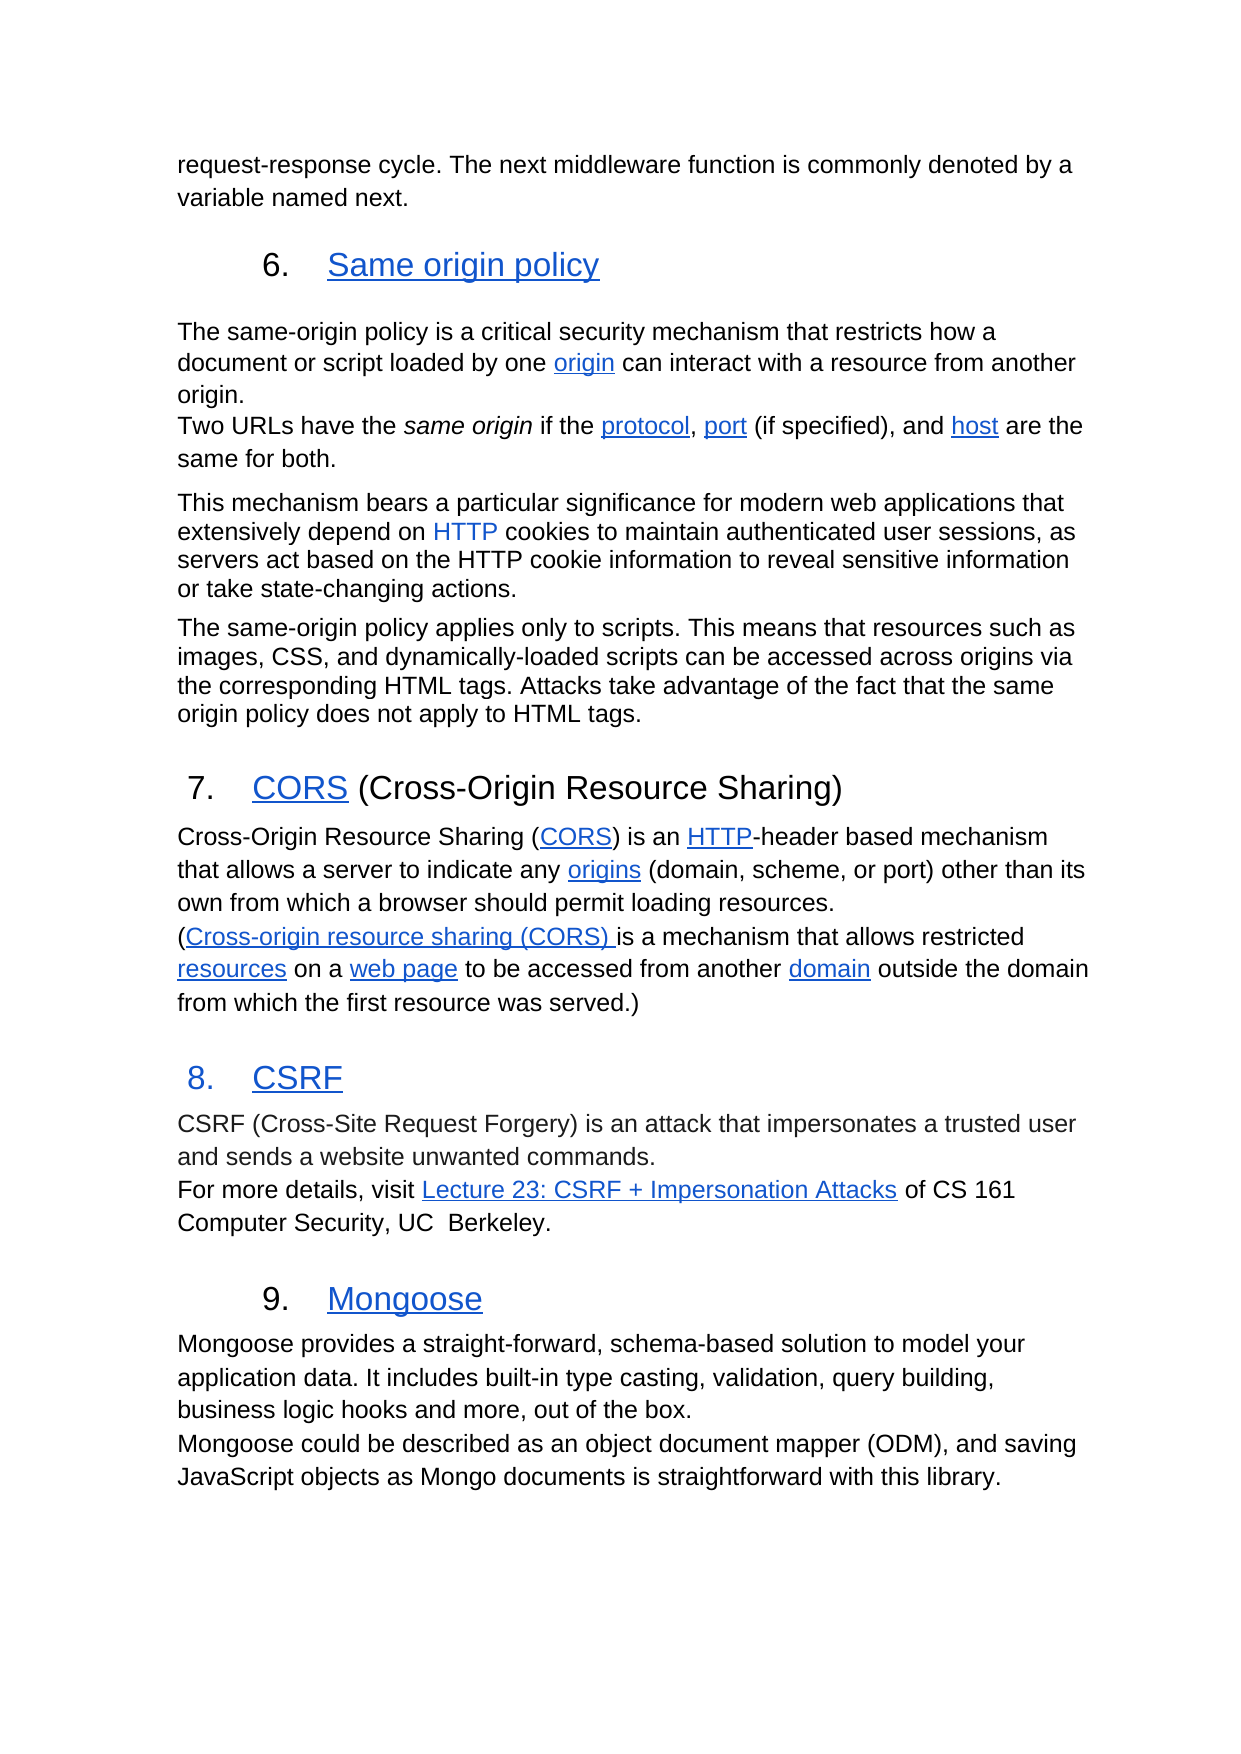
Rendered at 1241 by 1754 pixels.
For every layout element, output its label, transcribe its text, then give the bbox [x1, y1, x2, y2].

text The same-origin policy applies only to scripts. This means that resources such as images, CSS, and dynamically-loaded scripts can be accessed across origins via the corresponding HTML tags. Attacks take advantage of the fact that the same origin policy does not apply to HTML tags. [177, 613, 1090, 738]
text JavaScript objects as Mongo documents is straightforward with this library. [177, 1462, 1090, 1490]
text (Cross-origin resource sharing (CORS) is a mechanism that allows restricted resources on a web page to be accessed from another domain outside the domain from which the first resource was served.) [177, 921, 1090, 1016]
text CSRF (Cross-Site Request Forgery) is an attack that impersonates a trusted user and sends a website unwanted commands. [177, 1109, 1090, 1171]
text Mongoose could be described as an object document mapper (ODM), and saving [177, 1428, 1090, 1457]
text The same-origin policy is a critical security mechanism that restricts how a document or script loaded by one origin can interact with a resource from another origin. [177, 317, 1090, 408]
text This mechanism bears a particular significance for modern web applications that extensively depend on HTTP cookies to maintain authenticated user sessions, as servers act based on the HTTP cookie information to reveal sensitive information or take state-changing actions. [518, 488, 1090, 603]
text Two URLs have the same origin if the protocol, port (if specified), and host are the same for both. [177, 411, 1090, 473]
text Cross-Origin Resource Sharing (CORS) is an HTTP-header based mechanism that allows a server to indicate any origins (domain, scheme, or port) other than its own from which a browser should permit loading resources. [177, 822, 1090, 917]
subtitle CSRF [252, 1058, 1090, 1096]
subtitle Same origin policy [252, 245, 1090, 284]
subtitle CORS (Cross-Origin Resource Sharing) [214, 768, 1090, 806]
subtitle Mongoose [252, 1278, 1090, 1317]
text Mongoose provides a straight-forward, schema-based solution to model your application data. It includes built-in type casting, validation, query building, business logic hooks and more, out of the box. [177, 1329, 1090, 1424]
text For more details, visit Lecture 23: CSRF + Impersonation Attacks of CS 161 Computer Security, UC Berkeley. [177, 1175, 1090, 1237]
